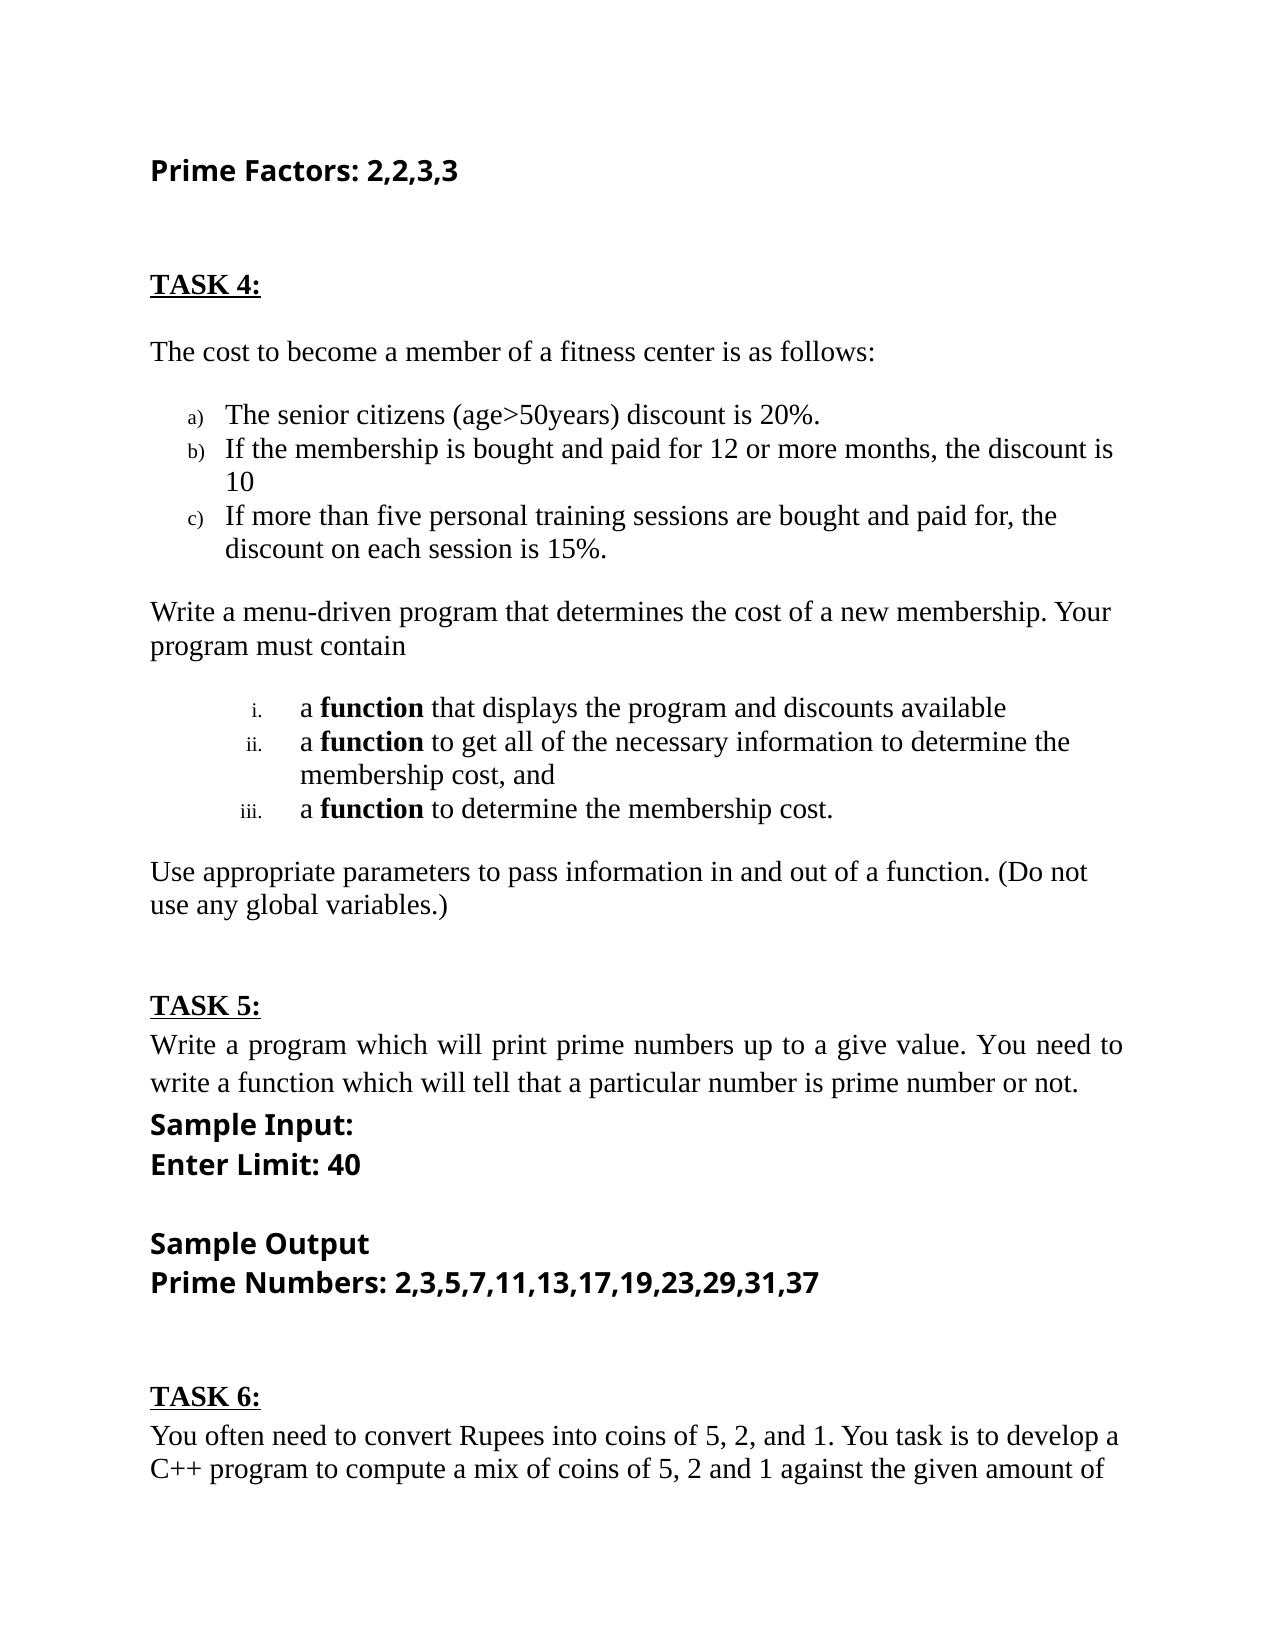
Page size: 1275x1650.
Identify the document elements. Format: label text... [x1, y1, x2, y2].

text Prime Factors: 2,2,3,3 [150, 150, 1125, 190]
text Sample Input: [150, 1104, 1125, 1144]
text Use appropriate parameters to pass information in and out of a function. (Do not use any global variables.) [150, 854, 1125, 921]
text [150, 1418, 1125, 1485]
list If the membership is bought and paid for 12 or more months, the discount is 10 [187, 431, 1125, 498]
list The senior citizens (age>50years) discount is 20%. [187, 397, 1125, 431]
text TASK 4: [150, 267, 1125, 300]
text Write a menu-driven program that determines the cost of a new membership. Your program must contain [150, 594, 1125, 661]
text Enter Limit: 40 [150, 1144, 1125, 1183]
text Sample Output [150, 1223, 1125, 1263]
list If more than five personal training sessions are bought and paid for, the discount on each session is 15%. [187, 498, 1125, 565]
text TASK 5: [150, 988, 1125, 1022]
list a function to determine the membership cost. [262, 791, 1125, 824]
list a function to get all of the necessary information to determine the membership cost, and [262, 724, 1125, 791]
text The cost to become a member of a fitness center is as follows: [150, 334, 1125, 368]
text TASK 6: [150, 1379, 1125, 1413]
text Write a program which will print prime numbers up to a give value. You need to write a function which will tell that a particular number is prime number or not. [150, 1027, 1125, 1099]
list a function that displays the program and discounts available [262, 690, 1125, 724]
text Prime Numbers: 2,3,5,7,11,13,17,19,23,29,31,37 [150, 1263, 1125, 1302]
